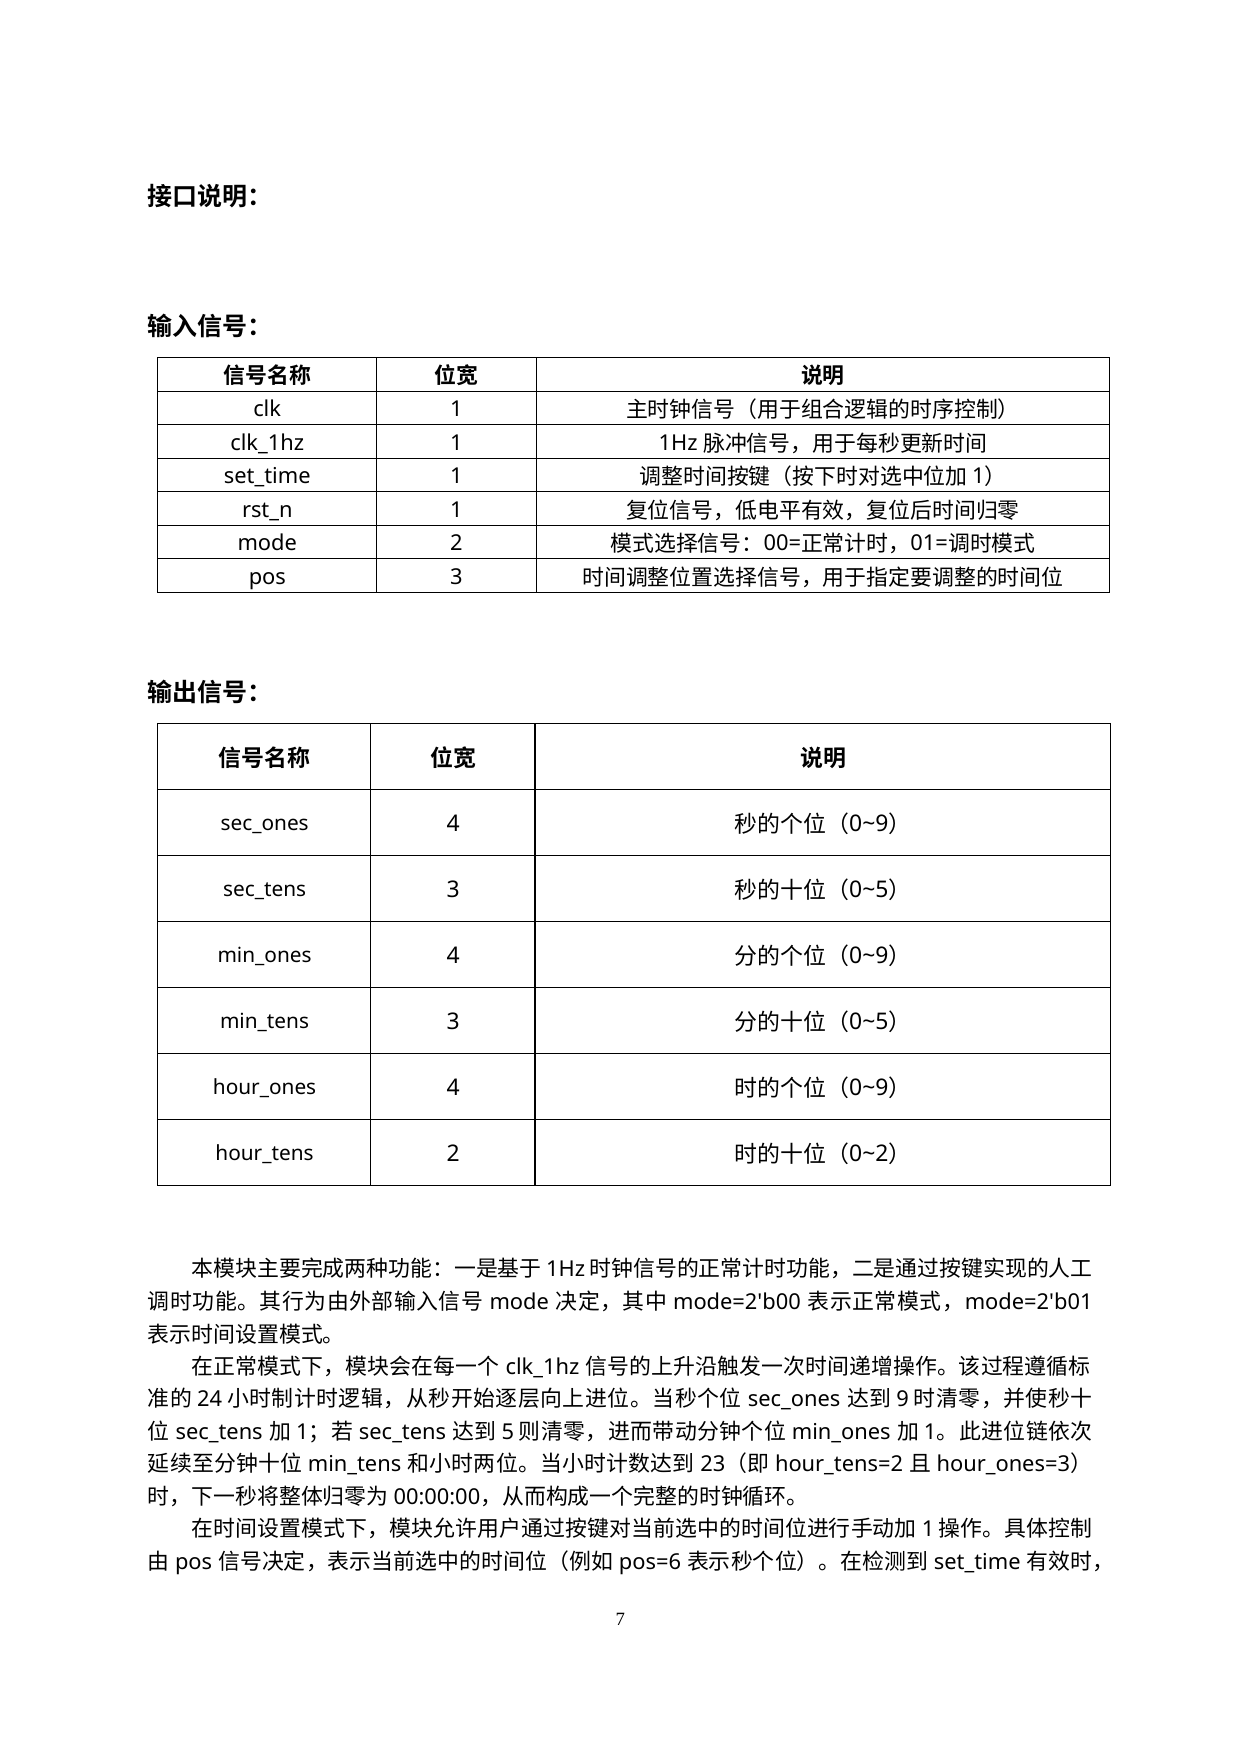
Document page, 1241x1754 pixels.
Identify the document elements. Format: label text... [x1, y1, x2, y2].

table_cell 4 [371, 922, 534, 987]
table_cell clk_1hz [158, 425, 376, 458]
table_cell sec_ones [158, 790, 370, 855]
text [148, 1511, 1092, 1576]
table_cell 秒的个位（0~9） [536, 790, 1110, 855]
table_cell min_ones [158, 922, 370, 987]
table_cell 1Hz 脉冲信号，用于每秒更新时间 [537, 425, 1109, 458]
table_cell 1 [377, 492, 536, 525]
table_cell 时的十位（0~2） [536, 1120, 1110, 1185]
table_cell 分的十位（0~5） [536, 988, 1110, 1053]
table_cell 主时钟信号（用于组合逻辑的时序控制） [537, 392, 1109, 424]
table_header 信号名称 [158, 724, 370, 789]
table_cell min_tens [158, 988, 370, 1053]
table_cell 2 [371, 1120, 534, 1185]
table_cell 4 [371, 1054, 534, 1119]
table_header 信号名称 [158, 358, 376, 391]
table_cell rst_n [158, 492, 376, 525]
table_cell 1 [377, 392, 536, 424]
table_cell 调整时间按键（按下时对选中位加1） [537, 459, 1109, 491]
table_cell 2 [377, 526, 536, 558]
text 在正常模式下，模块会在每一个 clk_1hz 信号的上升沿触发一次时间递增操作。该过程遵循标准的24小时制计时逻辑，从秒开始逐层向上进位。当秒个位 sec_ones 达到9时清零，并使秒十位 sec_tens 加1；若 sec_tens 达到5则清零，进而带动分钟个位 min_ones 加1。此进位链依次延续至分钟十位 min_tens 和小时两位。当小时计数达到 23（即 hour_tens=2 且 hour_ones=3）时，下一秒将整体归零为 00:00:00，从而构成一个完整的时钟循环。 [148, 1349, 1092, 1511]
table_cell pos [158, 559, 376, 592]
table_cell hour_tens [158, 1120, 370, 1185]
table_header 说明 [536, 724, 1110, 789]
table_cell 分的个位（0~9） [536, 922, 1110, 987]
table_cell mode [158, 526, 376, 558]
table_cell 3 [371, 988, 534, 1053]
table_cell 3 [371, 856, 534, 921]
table_cell 时的个位（0~9） [536, 1054, 1110, 1119]
table_cell 时间调整位置选择信号，用于指定要调整的时间位 [537, 559, 1109, 592]
table_header 位宽 [371, 724, 534, 789]
table_cell 3 [377, 559, 536, 592]
table_cell 秒的十位（0~5） [536, 856, 1110, 921]
table_cell sec_tens [158, 856, 370, 921]
table_header 位宽 [377, 358, 536, 391]
text 输入信号： [148, 292, 1092, 357]
table_cell 4 [371, 790, 534, 855]
table_cell 1 [377, 425, 536, 458]
text 接口说明： [148, 162, 1092, 227]
table_cell hour_ones [158, 1054, 370, 1119]
text 本模块主要完成两种功能：一是基于1Hz时钟信号的正常计时功能，二是通过按键实现的人工调时功能。其行为由外部输入信号 mode 决定，其中 mode=2'b00 表示正常模式，mode=2'b01 表示时间设置模式。 [148, 1251, 1092, 1349]
table_header 说明 [537, 358, 1109, 391]
table_cell 1 [377, 459, 536, 491]
text 输出信号： [148, 658, 1092, 723]
table_cell set_time [158, 459, 376, 491]
table_cell 模式选择信号：00=正常计时，01=调时模式 [537, 526, 1109, 558]
table_cell 复位信号，低电平有效，复位后时间归零 [537, 492, 1109, 525]
table_cell clk [158, 392, 376, 424]
